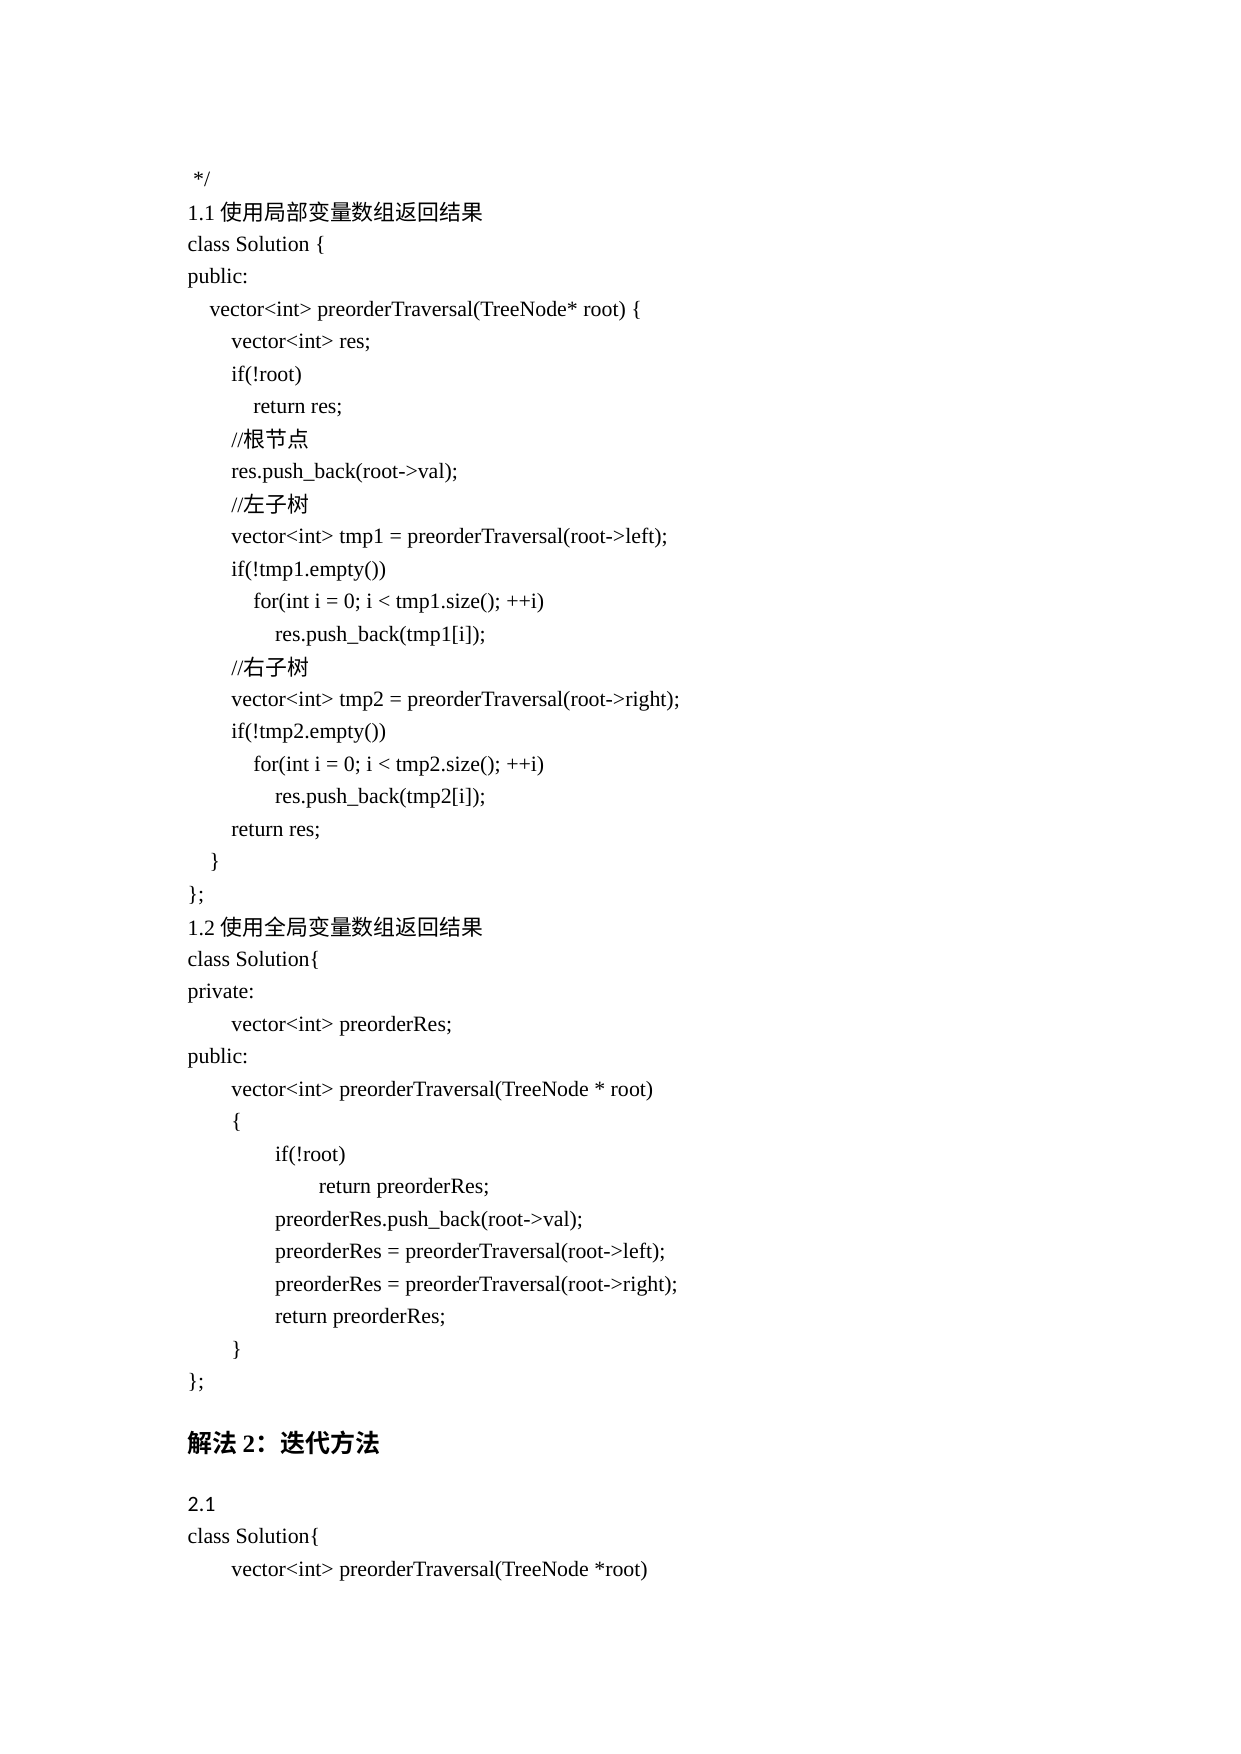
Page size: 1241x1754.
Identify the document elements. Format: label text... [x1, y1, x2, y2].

text //根节点 [187, 422, 1053, 454]
text return res; [187, 812, 1053, 844]
text if(!tmp2.empty()) [187, 714, 1053, 747]
text if(!root) [187, 1137, 1053, 1169]
text */ [187, 162, 1053, 194]
text for(int i = 0; i < tmp1.size(); ++i) [187, 584, 1053, 617]
text for(int i = 0; i < tmp2.size(); ++i) [187, 747, 1053, 779]
text res.push_back(root->val); [187, 454, 1053, 487]
text }; [187, 1364, 1053, 1397]
text 1.1 使用局部变量数组返回结果 [187, 194, 1053, 227]
text }; [187, 877, 1053, 909]
text 1.2 使用全局变量数组返回结果 [187, 909, 1053, 942]
text res.push_back(tmp2[i]); [187, 779, 1053, 812]
text 2.1 [187, 1487, 1053, 1519]
text class Solution{ [187, 942, 1053, 974]
text vector<int> tmp2 = preorderTraversal(root->right); [187, 682, 1053, 714]
text { [187, 1104, 1053, 1137]
text private: [187, 974, 1053, 1007]
text return preorderRes; [187, 1299, 1053, 1332]
text public: [187, 1039, 1053, 1072]
text vector<int> tmp1 = preorderTraversal(root->left); [187, 519, 1053, 552]
text vector<int> res; [187, 324, 1053, 357]
text if(!tmp1.empty()) [187, 552, 1053, 584]
text return res; [187, 389, 1053, 422]
text } [187, 844, 1053, 877]
text vector<int> preorderTraversal(TreeNode * root) [187, 1072, 1053, 1104]
text //右子树 [187, 649, 1053, 682]
text } [187, 1332, 1053, 1364]
text vector<int> preorderTraversal(TreeNode* root) { [187, 292, 1053, 324]
text vector<int> preorderTraversal(TreeNode *root) [187, 1552, 1053, 1584]
text vector<int> preorderRes; [187, 1007, 1053, 1039]
text res.push_back(tmp1[i]); [187, 617, 1053, 649]
text class Solution{ [187, 1519, 1053, 1552]
text preorderRes = preorderTraversal(root->right); [187, 1267, 1053, 1299]
text preorderRes.push_back(root->val); [187, 1202, 1053, 1234]
text public: [187, 259, 1053, 292]
subtitle 解法2：迭代方法 [187, 1409, 1053, 1474]
text return preorderRes; [187, 1169, 1053, 1202]
text class Solution { [187, 227, 1053, 259]
text if(!root) [187, 357, 1053, 389]
text //左子树 [187, 487, 1053, 519]
text preorderRes = preorderTraversal(root->left); [187, 1234, 1053, 1267]
